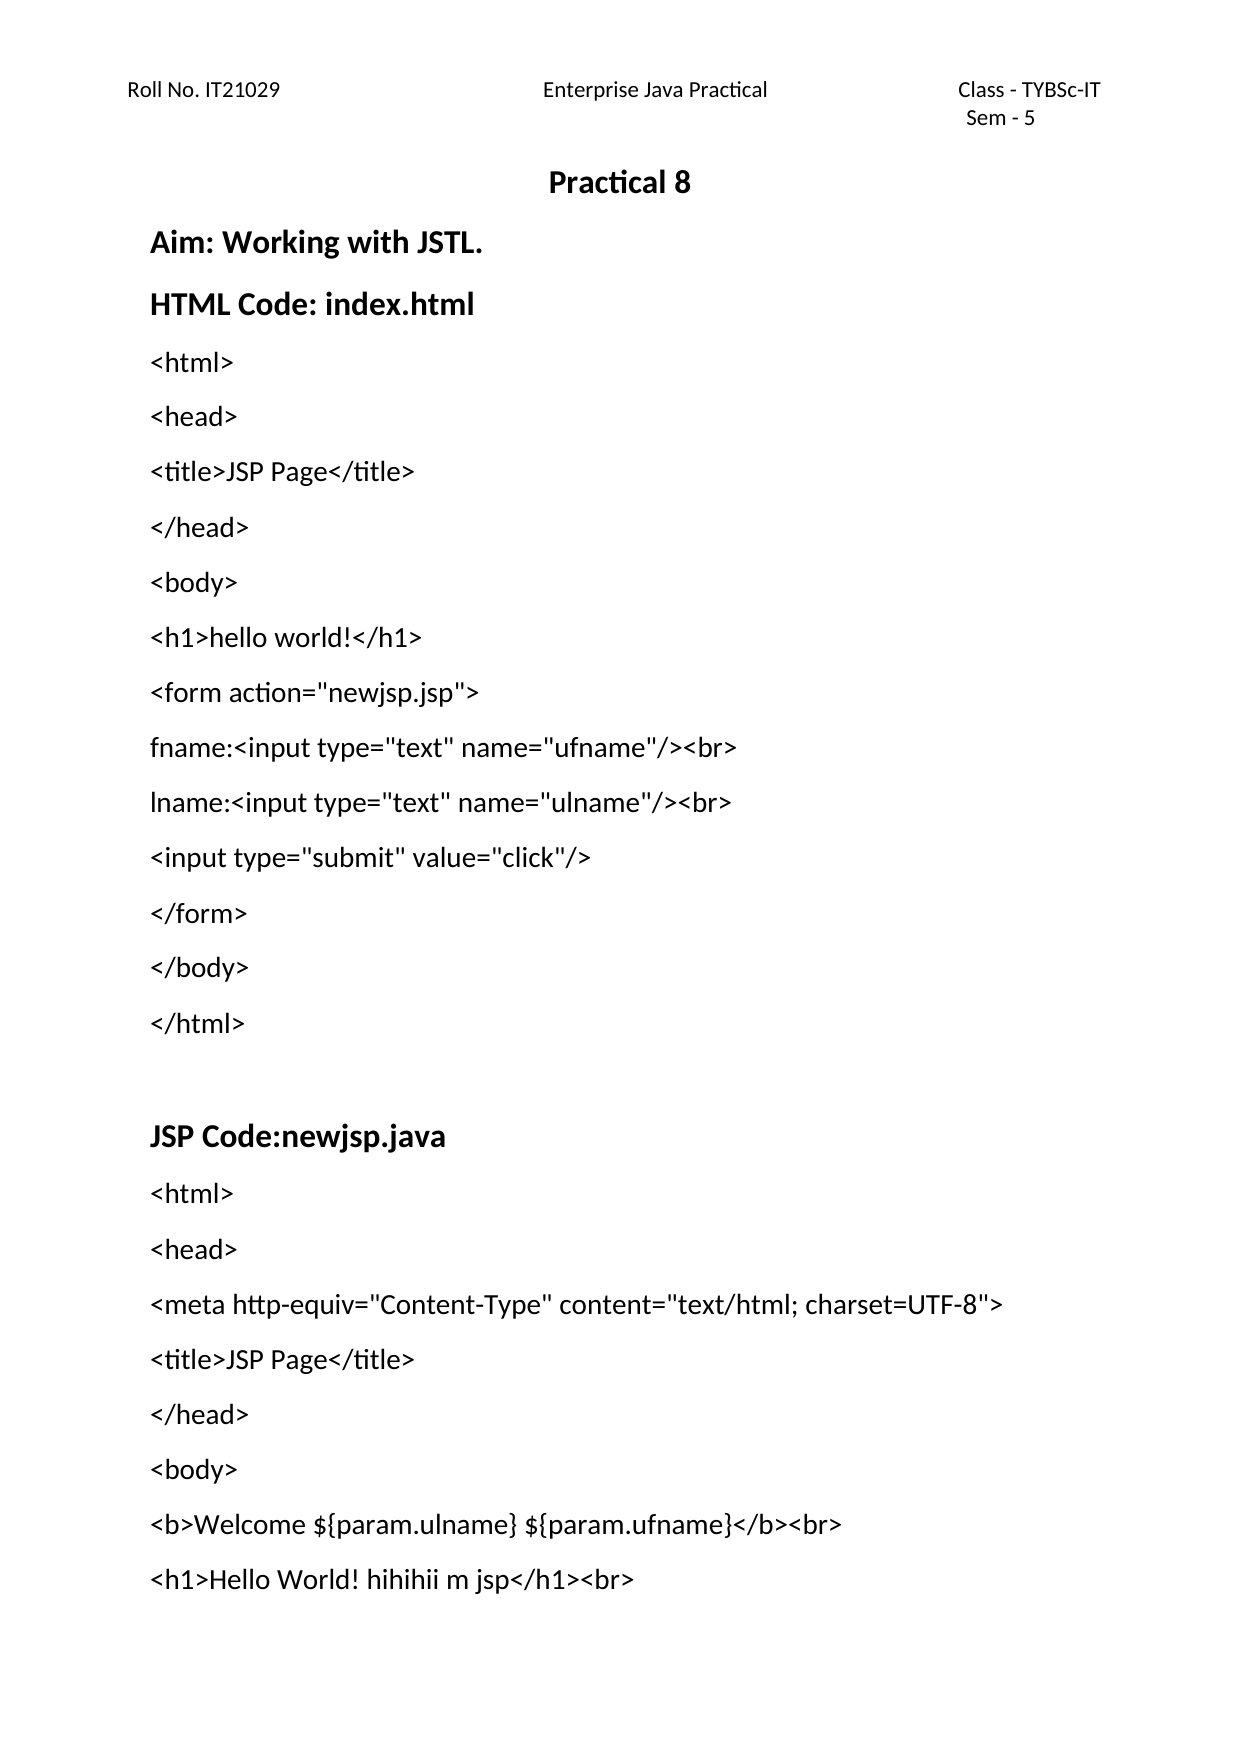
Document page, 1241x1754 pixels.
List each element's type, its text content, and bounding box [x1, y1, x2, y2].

text <meta http-equiv="Content-Type" content="text/html; charset=UTF-8"> [150, 1286, 1213, 1322]
text <head> [150, 398, 1213, 434]
text fname:<input type="text" name="ufname"/><br> lname:<input type="text" name="ulname"/><br> [150, 729, 739, 820]
text </body> [150, 949, 1213, 985]
text <head> [150, 1231, 1213, 1266]
text <title>JSP Page</title> [150, 1341, 1213, 1377]
subtitle Aim: Working with JSTL. HTML Code: index.html [150, 222, 485, 323]
text <html> [150, 1176, 1213, 1211]
text <body> [150, 1451, 1213, 1487]
subtitle JSP Code:newjsp.java [150, 1115, 1213, 1156]
text <h1>Hello World! hihihii m jsp</h1><br> [150, 1561, 1213, 1597]
text </form> [150, 895, 1213, 930]
text </head> [150, 1396, 1213, 1432]
text <html> [150, 344, 1213, 380]
text <b>Welcome ${param.ulname} ${param.ufname}</b><br> [150, 1506, 1213, 1542]
text <title>JSP Page</title> [150, 453, 1213, 489]
text <h1>hello world!</h1> [150, 619, 1213, 655]
text <form action="newjsp.jsp"> [150, 674, 1213, 710]
text </head> [150, 509, 1213, 544]
text </html> [150, 1005, 1213, 1040]
text <body> [150, 564, 1213, 599]
text Practical 8 [548, 161, 1213, 202]
text <input type="submit" value="click"/> [150, 839, 1213, 875]
